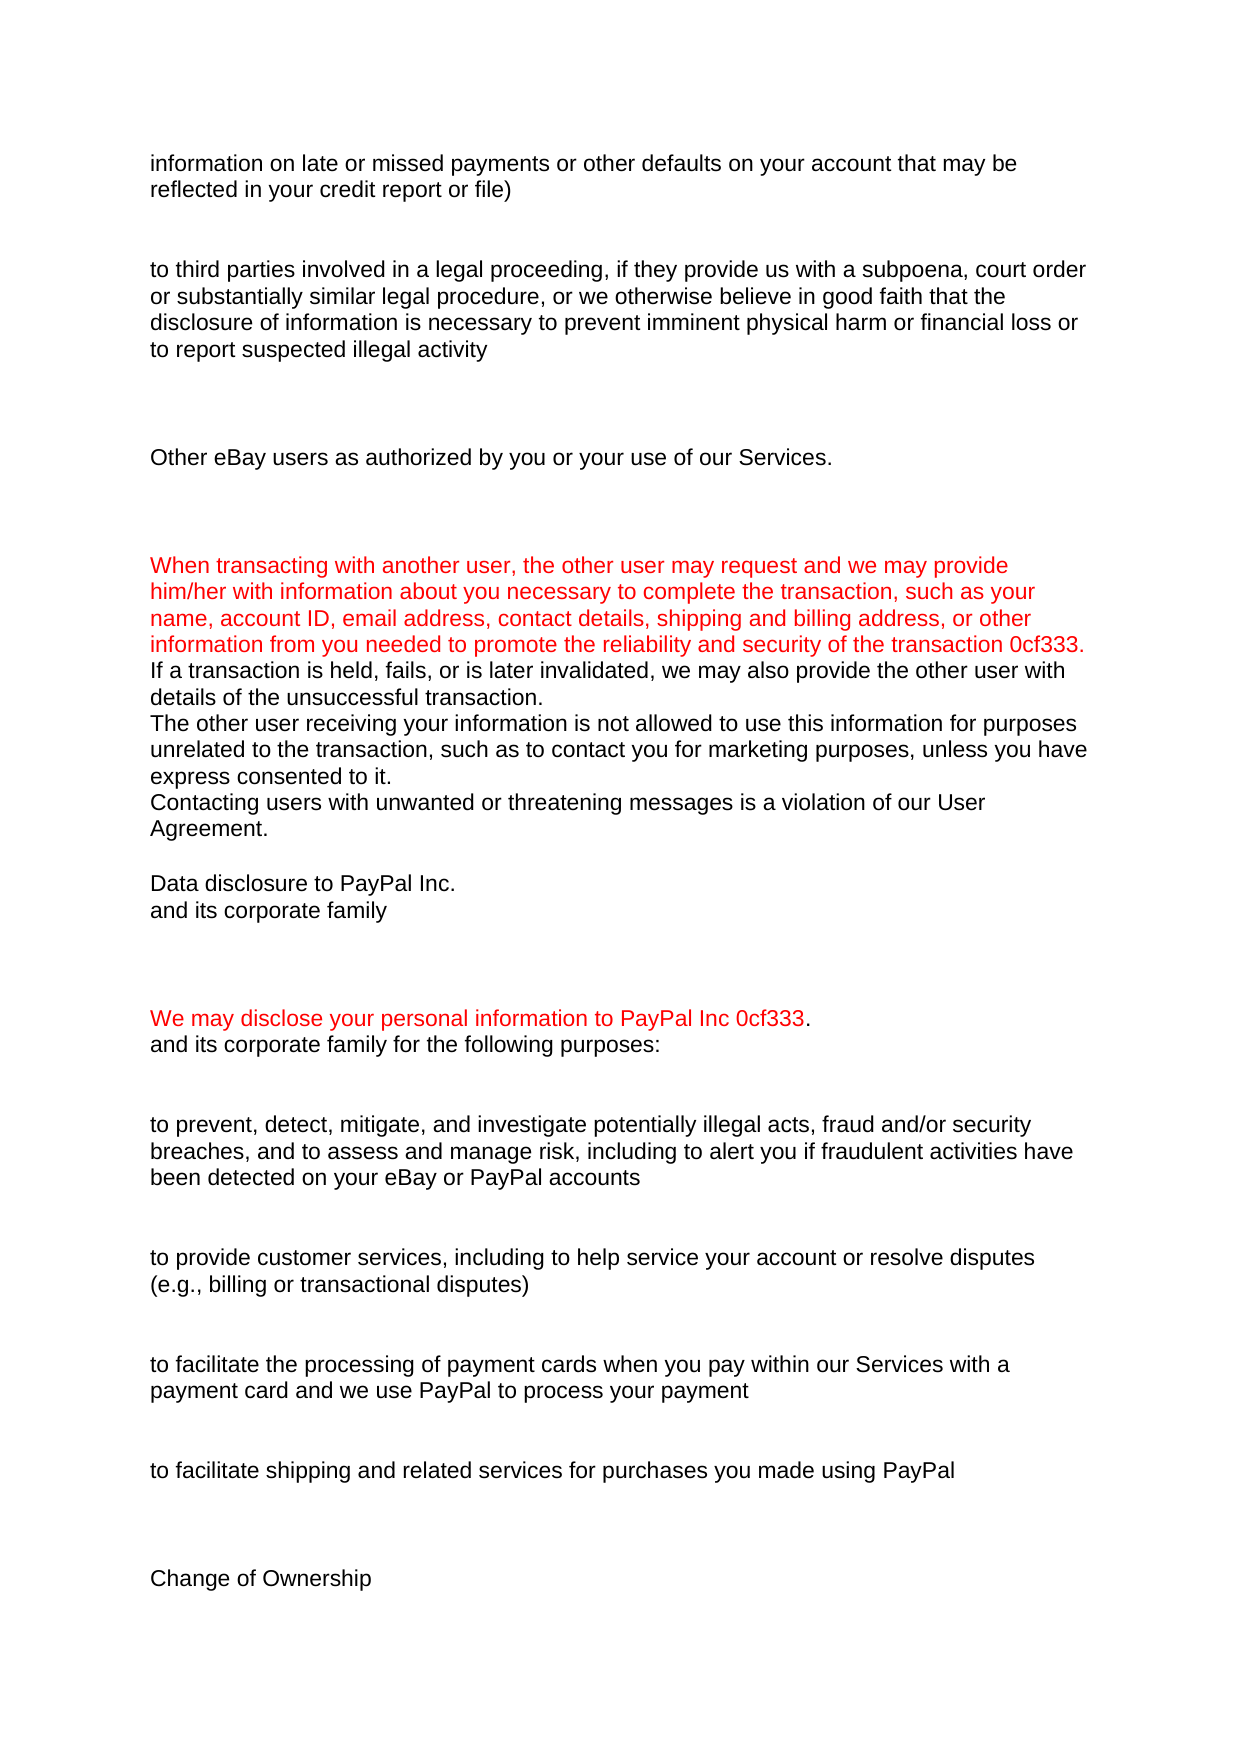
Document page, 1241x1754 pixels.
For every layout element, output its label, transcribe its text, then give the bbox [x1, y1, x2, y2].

text We may disclose your personal information to PayPal Inc 0cf333. [150, 1005, 1090, 1031]
text Other eBay users as authorized by you or your use of our Services. [150, 444, 1090, 470]
text and its corporate family [150, 897, 1090, 923]
text Data disclosure to PayPal Inc. [150, 870, 1090, 897]
text Contacting users with unwanted or threatening messages is a violation of our User Agreement. [150, 789, 1090, 842]
text Change of Ownership [150, 1565, 1090, 1592]
text and its corporate family for the following purposes: [150, 1031, 1090, 1058]
text to prevent, detect, mitigate, and investigate potentially illegal acts, fraud and/or security breaches, and to assess and manage risk, including to alert you if fraudulent activities have been detected on your eBay or PayPal accounts [150, 1111, 1090, 1190]
text If a transaction is held, fails, or is later invalidated, we may also provide the other user with details of the unsuccessful transaction. [150, 657, 1090, 710]
text When transacting with another user, the other user may request and we may provide him/her with information about you necessary to complete the transaction, such as your name, account ID, email address, contact details, shipping and billing address, or other information from you needed to promote the reliability and security of the transaction 0cf333. [150, 552, 1090, 657]
text to third parties involved in a legal proceeding, if they provide us with a subpoena, court order or substantially similar legal procedure, or we otherwise believe in good faith that the disclosure of information is necessary to prevent imminent physical harm or financial loss or to report suspected illegal activity [150, 256, 1090, 362]
text to provide customer services, including to help service your account or resolve disputes (e.g., billing or transactional disputes) [150, 1244, 1090, 1297]
text to facilitate the processing of payment cards when you pay within our Services with a payment card and we use PayPal to process your payment [150, 1351, 1090, 1403]
text The other user receiving your information is not allowed to use this information for purposes unrelated to the transaction, such as to contact you for marketing purposes, unless you have express consented to it. [150, 710, 1090, 789]
text to facilitate shipping and related services for purchases you made using PayPal [150, 1457, 1090, 1483]
text information on late or missed payments or other defaults on your account that may be reflected in your credit report or file) [150, 150, 1090, 203]
